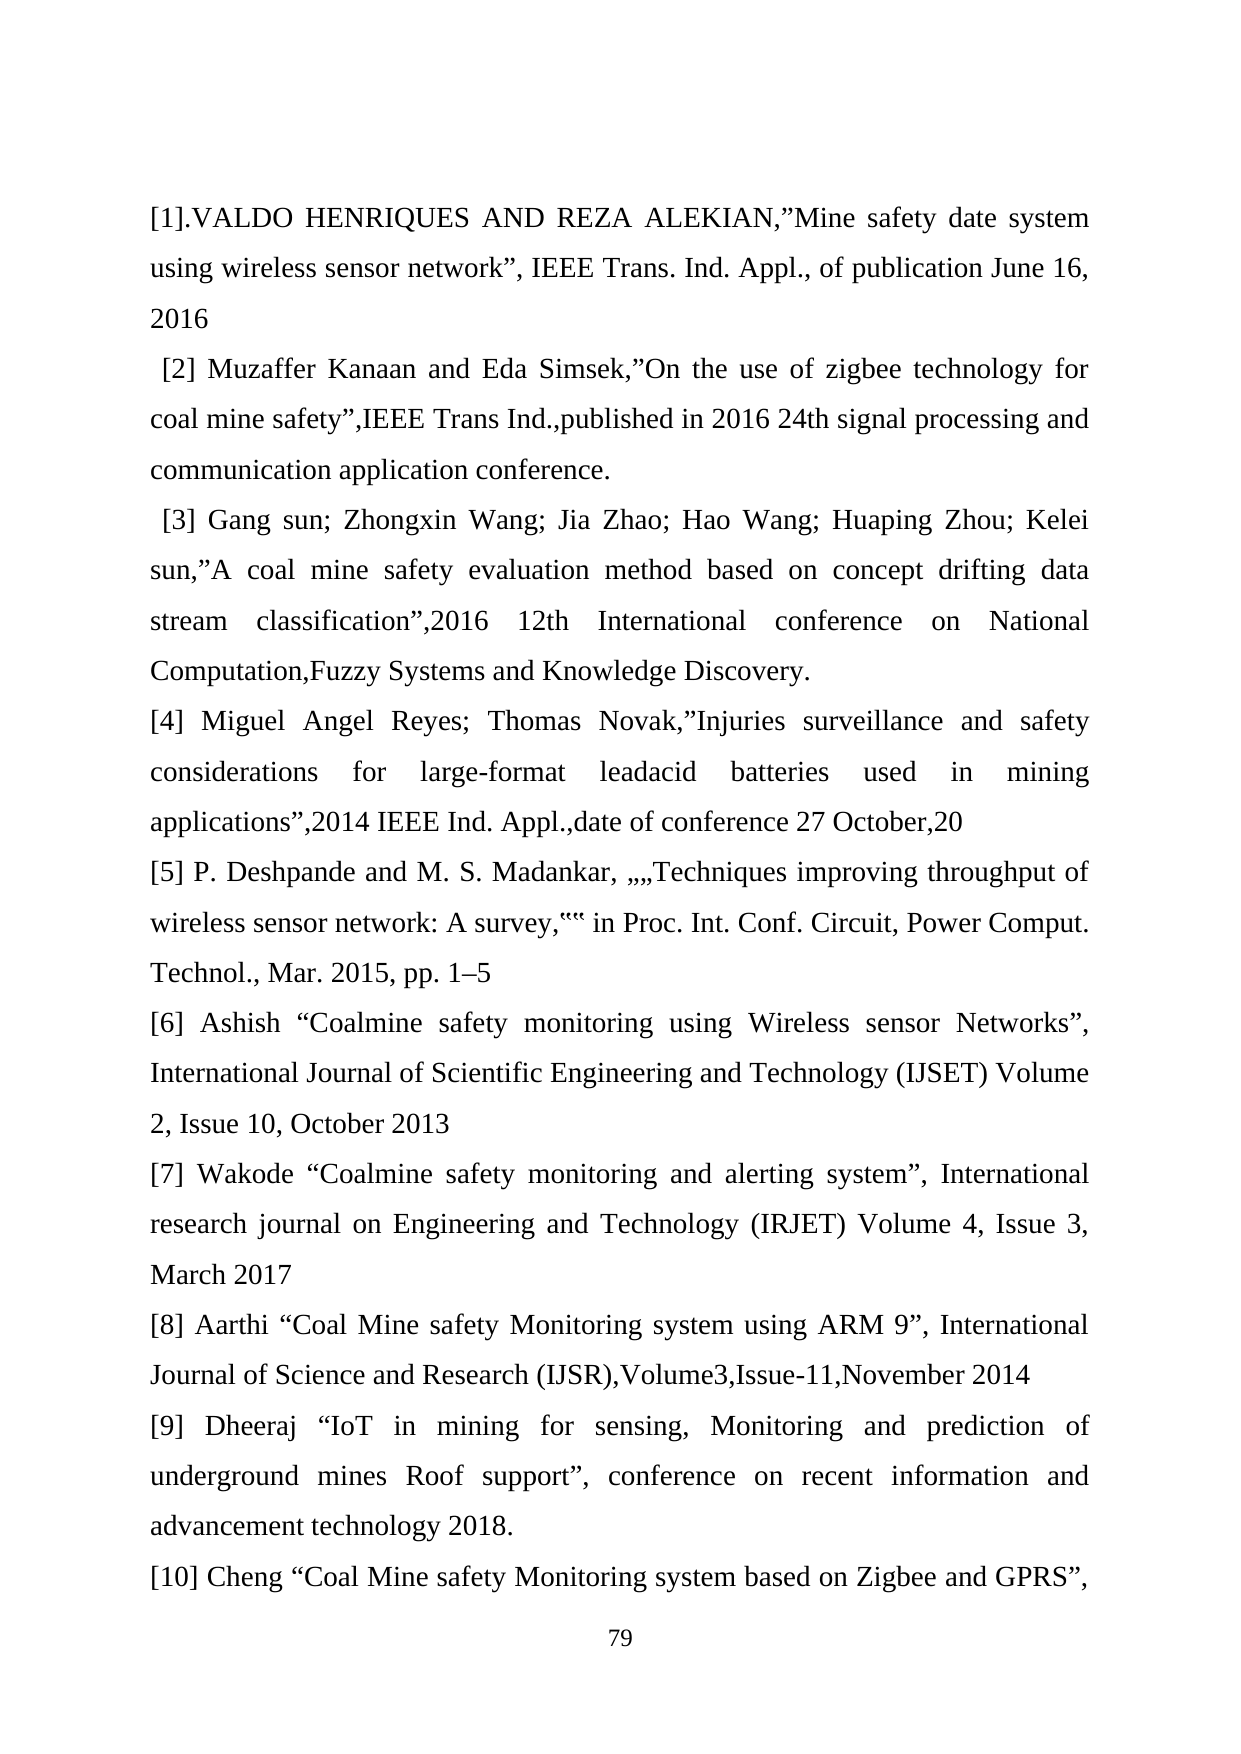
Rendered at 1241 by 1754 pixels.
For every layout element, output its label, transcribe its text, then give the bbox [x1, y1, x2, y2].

text [7] Wakode “Coalmine safety monitoring and alerting system”, International research journal on Engineering and Technology (IRJET) Volume 4, Issue 3, March 2017 [150, 1156, 1090, 1290]
text [5] P. Deshpande and M. S. Madankar, „„Techniques improving throughput of wireless sensor network: A survey,‟‟ in Proc. Int. Conf. Circuit, Power Comput. Technol., Mar. 2015, pp. 1–5 [150, 854, 1090, 988]
text [1].VALDO HENRIQUES AND REZA ALEKIAN,”Mine safety date system using wireless sensor network”, IEEE Trans. Ind. Appl., of publication June 16, 2016 [150, 200, 1090, 334]
text [8] Aarthi “Coal Mine safety Monitoring system using ARM 9”, International Journal of Science and Research (IJSR),Volume3,Issue-11,November 2014 [150, 1307, 1090, 1391]
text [150, 1559, 1090, 1592]
text [6] Ashish “Coalmine safety monitoring using Wireless sensor Networks”, International Journal of Scientific Engineering and Technology (IJSET) Volume 2, Issue 10, October 2013 [150, 1005, 1090, 1139]
text [9] Dheeraj “IoT in mining for sensing, Monitoring and prediction of underground mines Roof support”, conference on recent information and advancement technology 2018. [150, 1408, 1090, 1542]
text [2] Muzaffer Kanaan and Eda Simsek,”On the use of zigbee technology for coal mine safety”,IEEE Trans Ind.,published in 2016 24th signal processing and communication application conference. [150, 351, 1090, 485]
text [4] Miguel Angel Reyes; Thomas Novak,”Injuries surveillance and safety considerations for large-format leadacid batteries used in mining applications”,2014 IEEE Ind. Appl.,date of conference 27 October,20 [150, 703, 1090, 838]
text [3] Gang sun; Zhongxin Wang; Jia Zhao; Hao Wang; Huaping Zhou; Kelei sun,”A coal mine safety evaluation method based on concept drifting data stream classification”,2016 12th International conference on National Computation,Fuzzy Systems and Knowledge Discovery. [150, 502, 1090, 687]
